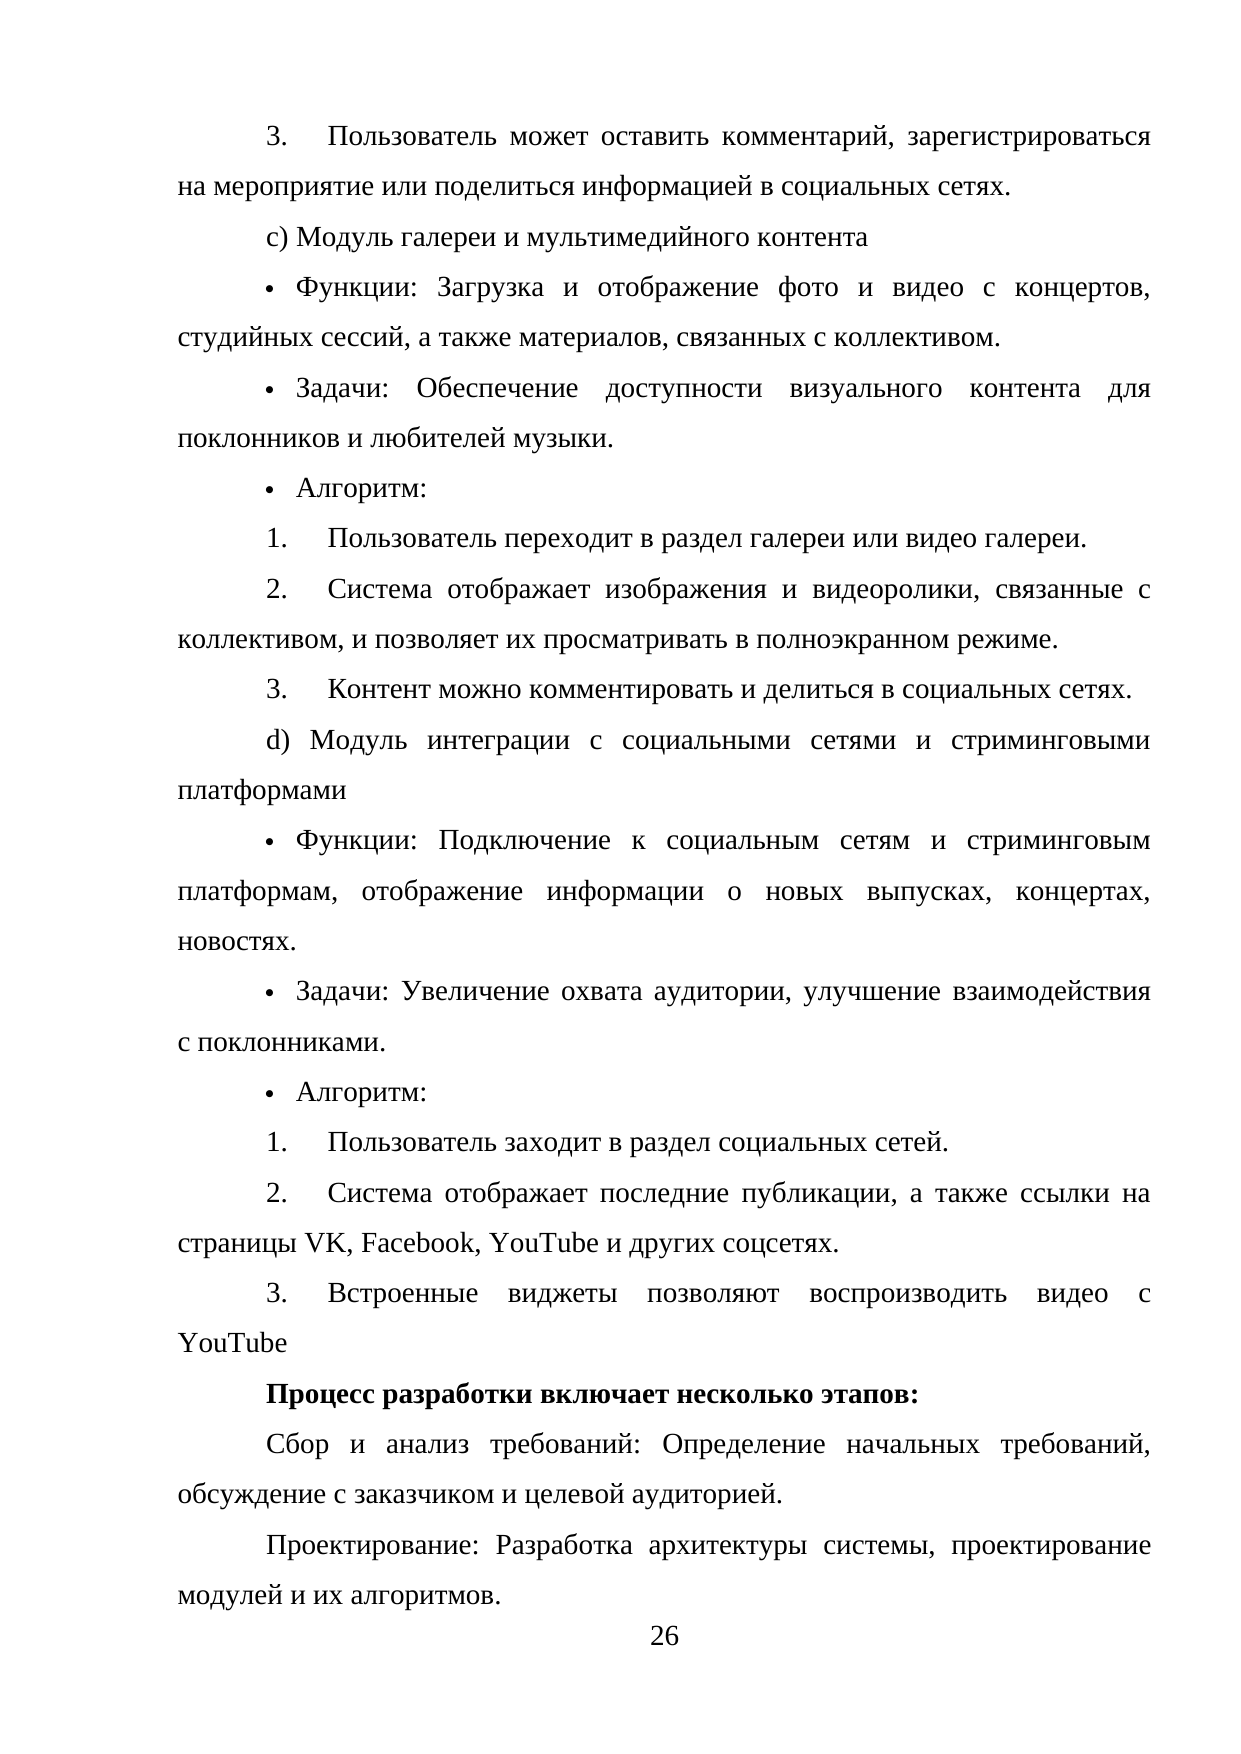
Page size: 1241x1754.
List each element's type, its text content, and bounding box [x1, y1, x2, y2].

list Пользователь переходит в раздел галереи или видео галереи. [177, 521, 1152, 554]
list Алгоритм: [177, 470, 1152, 504]
list Система отображает последние публикации, а также ссылки на страницы VK, Facebook, YouTube и других соцсетях. [177, 1175, 1152, 1258]
list Система отображает изображения и видеоролики, связанные с коллективом, и позволяет их просматривать в полноэкранном режиме. [177, 571, 1152, 655]
list Функции: Загрузка и отображение фото и видео с концертов, студийных сессий, а также материалов, связанных с коллективом. [177, 269, 1152, 353]
list Пользователь заходит в раздел социальных сетей. [177, 1124, 1152, 1158]
list Задачи: Увеличение охвата аудитории, улучшение взаимодействия с поклонниками. [177, 973, 1152, 1057]
list Функции: Подключение к социальным сетям и стриминговым платформам, отображение информации о новых выпусках, концертах, новостях. [177, 822, 1152, 957]
text c) Модуль галереи и мультимедийного контента [177, 219, 1152, 252]
text Проектирование: Разработка архитектуры системы, проектирование модулей и их алгоритмов. [177, 1527, 1152, 1611]
list Пользователь может оставить комментарий, зарегистрироваться на мероприятие или поделиться информацией в социальных сетях. [177, 118, 1152, 202]
text d) Модуль интеграции с социальными сетями и стриминговыми платформами [177, 722, 1152, 806]
list Контент можно комментировать и делиться в социальных сетях. [177, 672, 1152, 705]
list Алгоритм: [177, 1074, 1152, 1108]
list Встроенные виджеты позволяют воспроизводить видео с YouTube [177, 1275, 1152, 1359]
text Сбор и анализ требований: Определение начальных требований, обсуждение с заказчиком и целевой аудиторией. [177, 1426, 1152, 1510]
text Процесс разработки включает несколько этапов: [177, 1376, 1152, 1409]
list Задачи: Обеспечение доступности визуального контента для поклонников и любителей музыки. [177, 370, 1152, 453]
